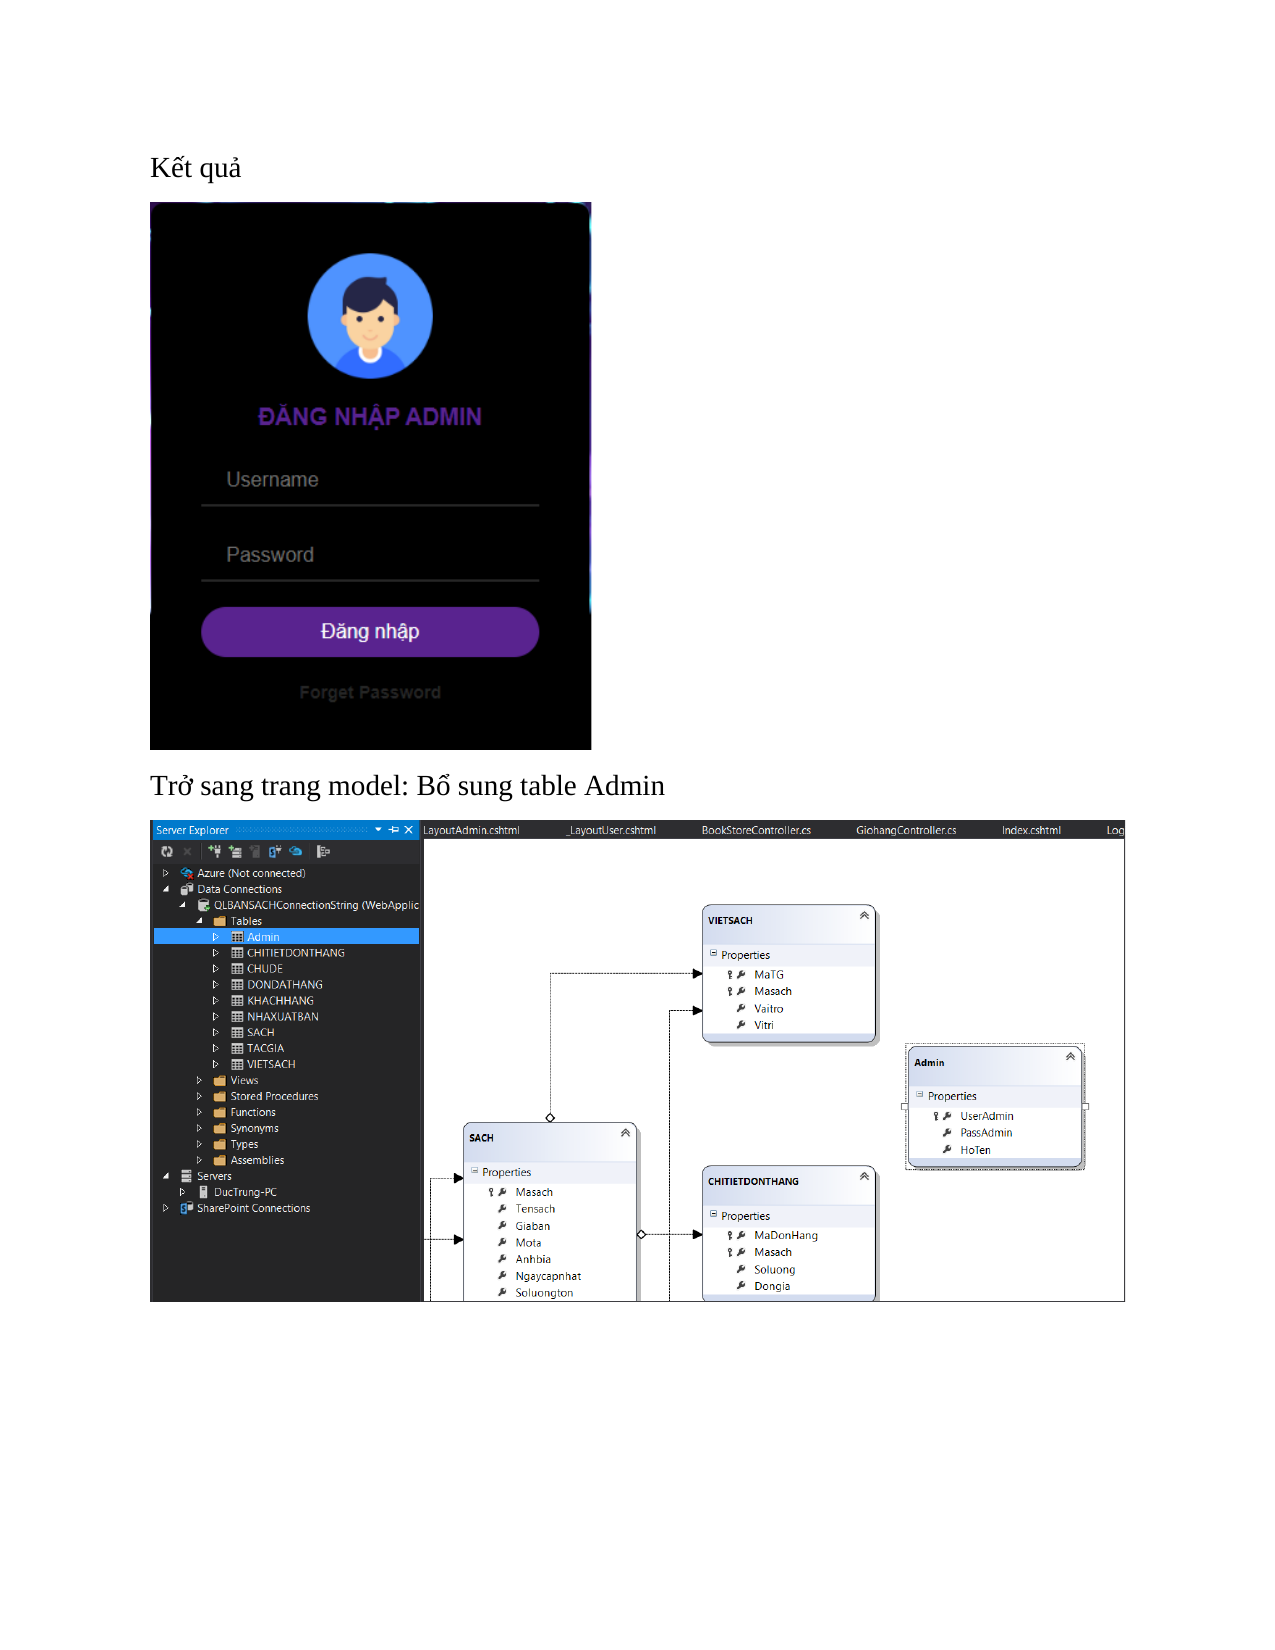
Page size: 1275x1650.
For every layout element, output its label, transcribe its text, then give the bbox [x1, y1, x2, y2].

picture [150, 820, 1125, 1302]
picture [150, 202, 592, 750]
text Trở sang trang model: Bổ sung table Admin [150, 768, 1125, 802]
text Kết quả [150, 150, 1125, 183]
